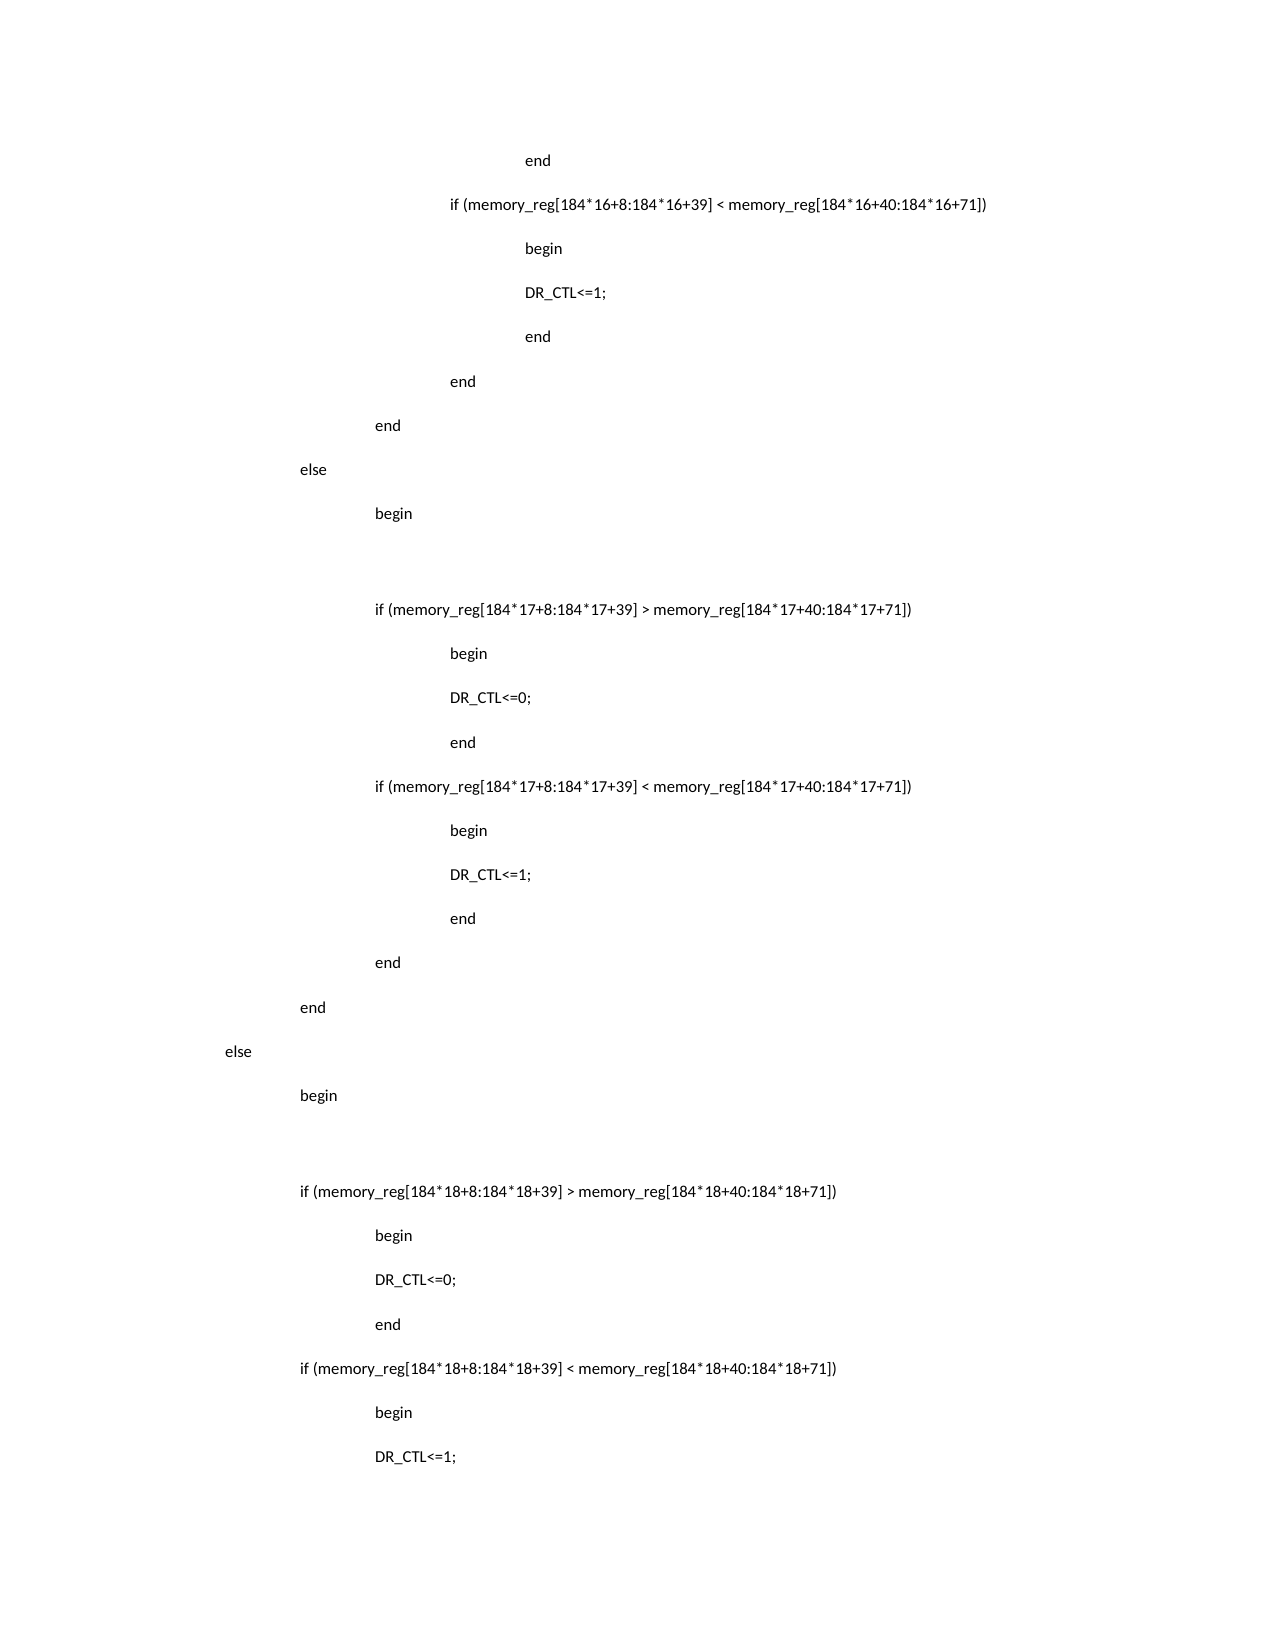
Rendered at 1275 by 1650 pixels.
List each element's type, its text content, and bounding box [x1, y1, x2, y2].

text DR_CTL<=1; [150, 282, 1125, 303]
text if (memory_reg[184*18+8:184*18+39] < memory_reg[184*18+40:184*18+71]) [150, 1358, 1125, 1378]
text DR_CTL<=0; [150, 688, 1125, 708]
text begin [150, 1085, 1125, 1106]
text if (memory_reg[184*16+8:184*16+39] < memory_reg[184*16+40:184*16+71]) [150, 194, 1125, 214]
text DR_CTL<=0; [150, 1269, 1125, 1290]
text begin [150, 1402, 1125, 1422]
text DR_CTL<=1; [150, 1446, 1125, 1467]
text end [150, 327, 1125, 347]
text end [150, 908, 1125, 929]
text end [150, 953, 1125, 973]
text begin [150, 643, 1125, 664]
text if (memory_reg[184*17+8:184*17+39] < memory_reg[184*17+40:184*17+71]) [150, 776, 1125, 796]
text if (memory_reg[184*17+8:184*17+39] > memory_reg[184*17+40:184*17+71]) [150, 599, 1125, 620]
text end [150, 997, 1125, 1017]
text end [150, 732, 1125, 752]
text end [150, 371, 1125, 391]
text begin [150, 1225, 1125, 1246]
text if (memory_reg[184*18+8:184*18+39] > memory_reg[184*18+40:184*18+71]) [150, 1181, 1125, 1202]
text DR_CTL<=1; [150, 864, 1125, 885]
text begin [150, 503, 1125, 524]
text end [150, 1314, 1125, 1334]
text end [150, 150, 1125, 170]
text begin [150, 820, 1125, 841]
text begin [150, 238, 1125, 259]
text else [150, 459, 1125, 479]
text end [150, 415, 1125, 435]
text else [150, 1041, 1125, 1061]
